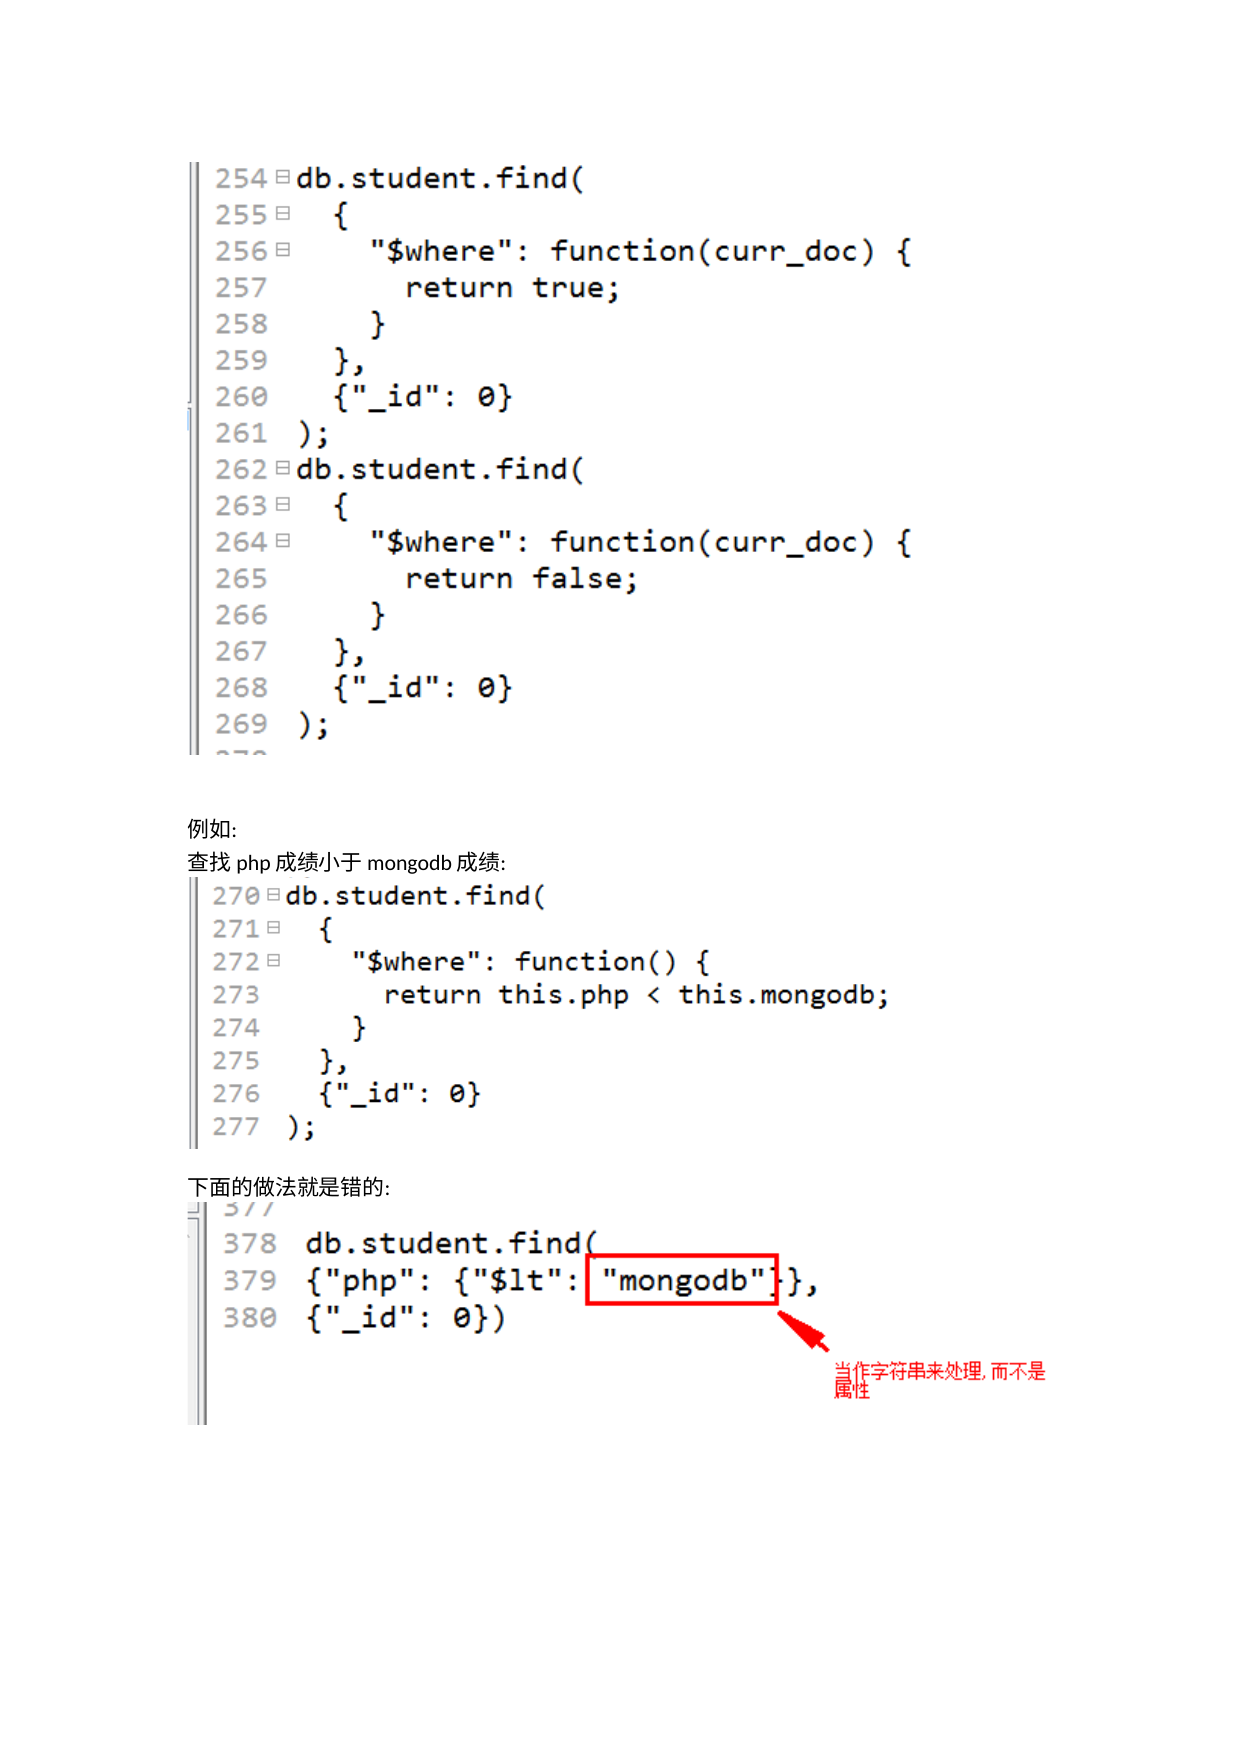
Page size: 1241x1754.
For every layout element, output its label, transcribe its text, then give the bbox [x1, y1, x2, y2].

picture [187, 162, 1053, 755]
text 查找 php成绩小于mongodb成绩: [187, 844, 1053, 877]
picture [187, 1202, 1053, 1425]
text 下面的做法就是错的: [187, 1169, 1053, 1202]
picture [187, 877, 1053, 1149]
text 例如: [187, 812, 1053, 844]
